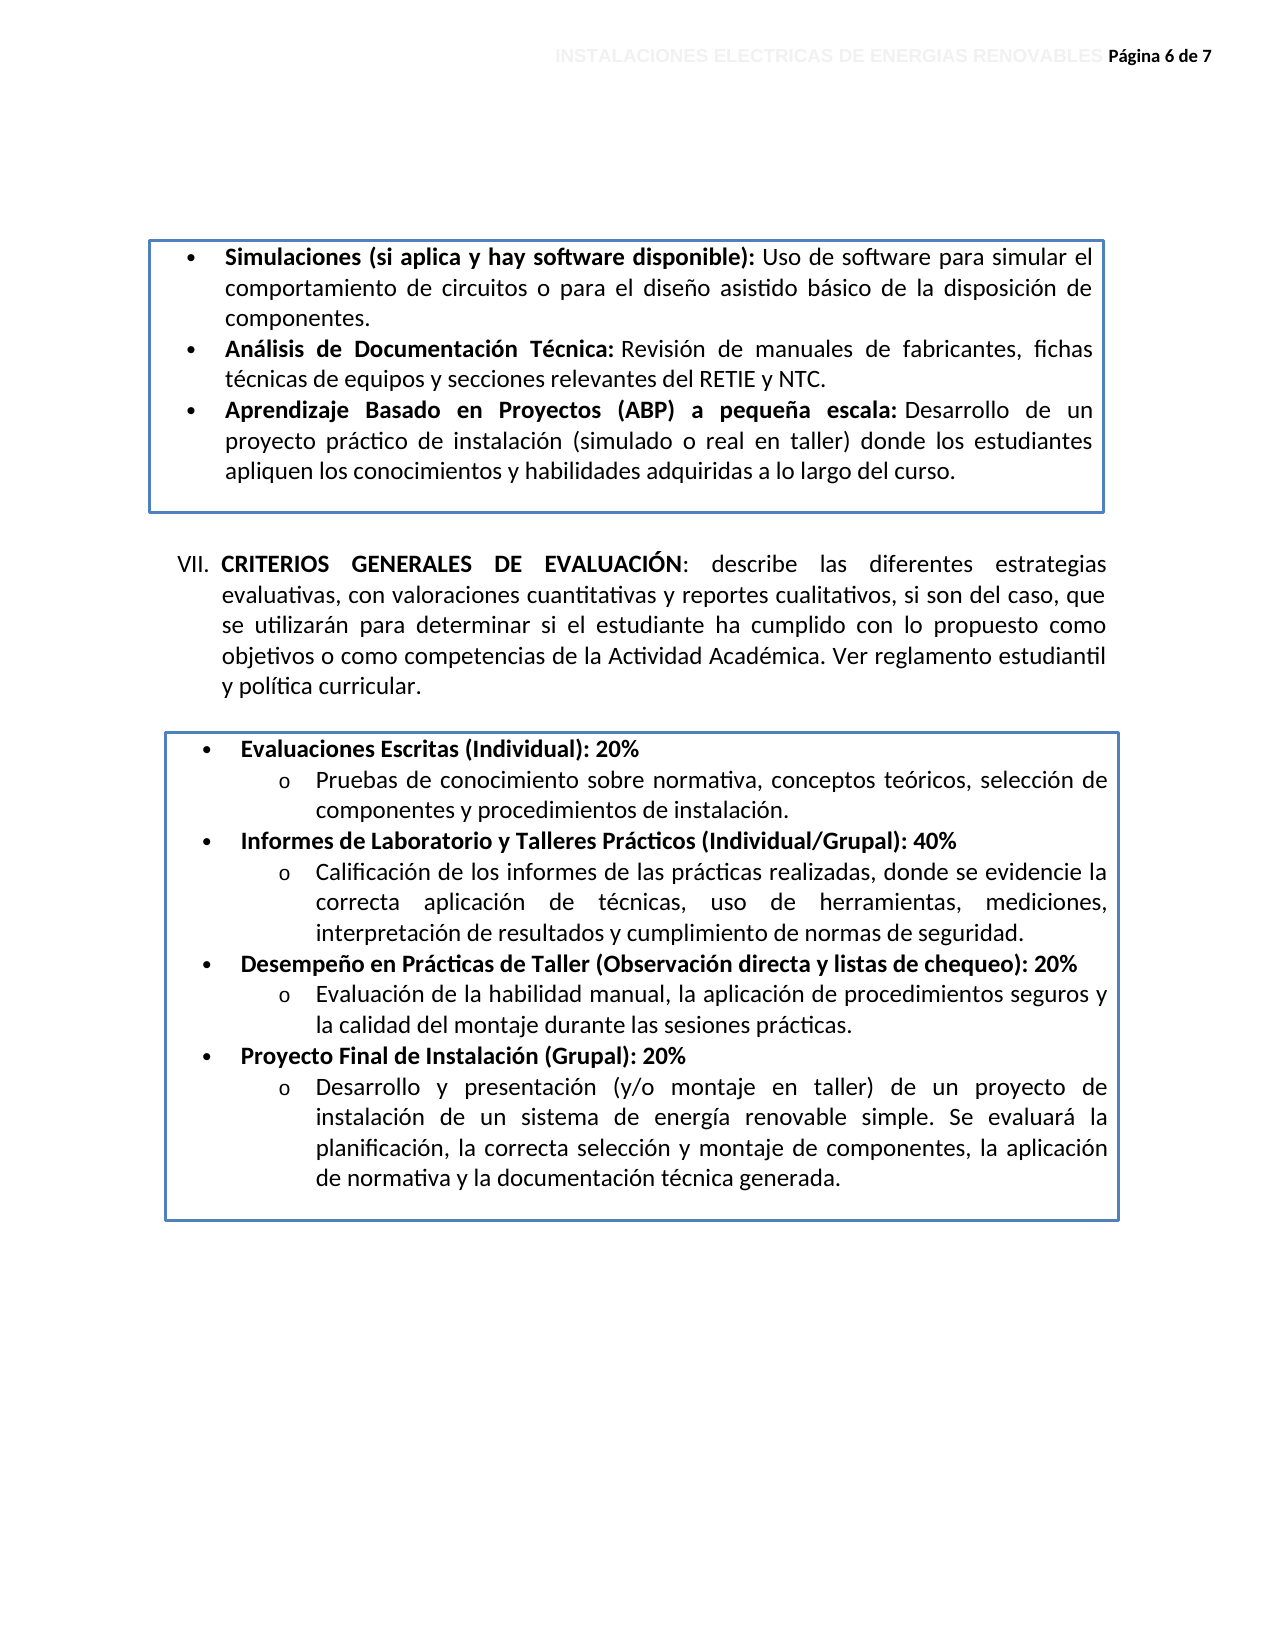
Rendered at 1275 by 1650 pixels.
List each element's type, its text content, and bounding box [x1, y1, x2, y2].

list CRITERIOS GENERALES DE EVALUACIÓN: describe las diferentes estrategias evaluativas, con valoraciones cuantitativas y reportes cualitativos, si son del caso, que se utilizarán para determinar si el estudiante ha cumplido con lo propuesto como objetivos o como competencias de la Actividad Académica. Ver reglamento estudiantil y política curricular. [177, 548, 1107, 701]
